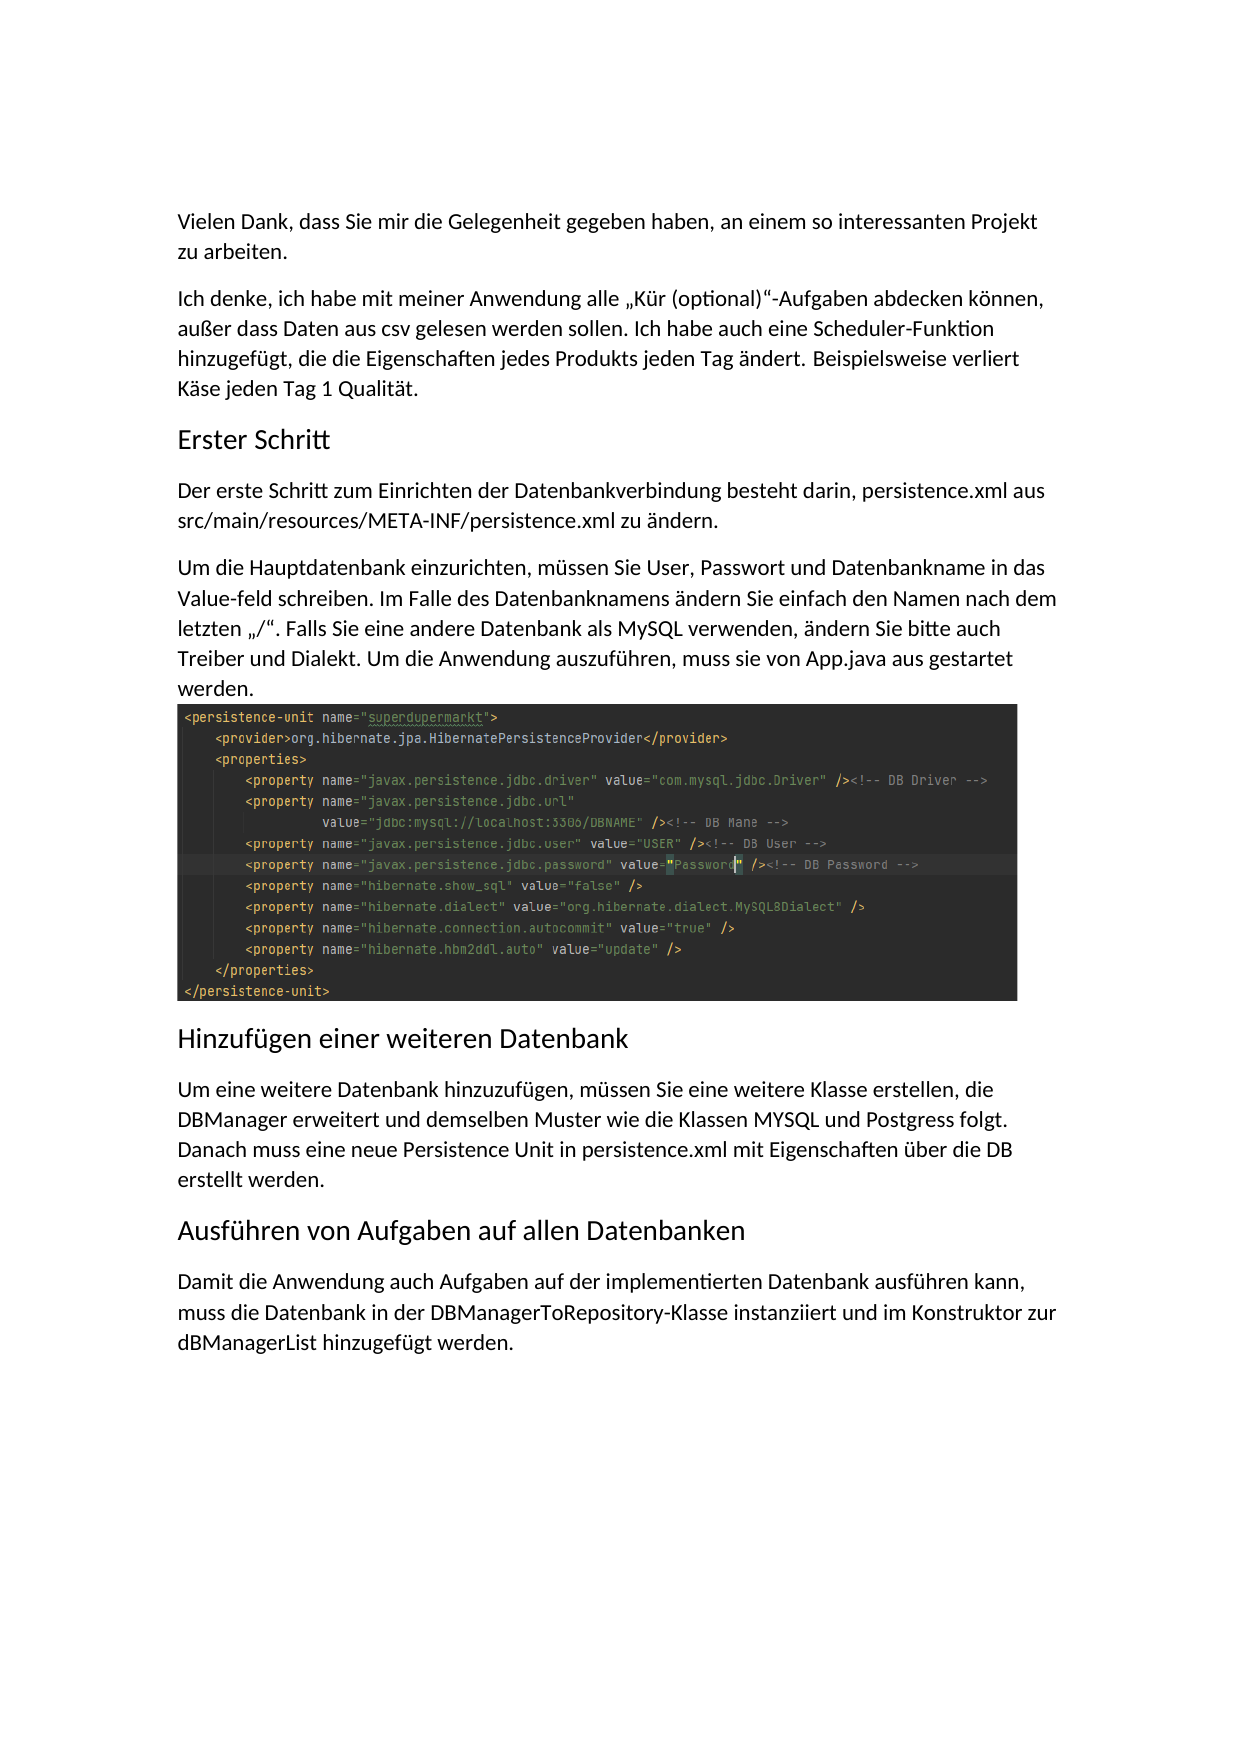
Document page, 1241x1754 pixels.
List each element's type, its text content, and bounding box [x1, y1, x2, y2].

text Hinzufügen einer weiteren Datenbank [177, 1020, 1063, 1055]
text Ich denke, ich habe mit meiner Anwendung alle „Kür (optional)“-Aufgaben abdecken können, außer dass Daten aus csv gelesen werden sollen. Ich habe auch eine Scheduler-Funktion hinzugefügt, die die Eigenschaften jedes Produkts jeden Tag ändert. Beispielsweise verliert Käse jeden Tag 1 Qualität. [177, 284, 1063, 402]
text Der erste Schritt zum Einrichten der Datenbankverbindung besteht darin, persistence.xml aus src/main/resources/META-INF/persistence.xml zu ändern. [177, 476, 1063, 535]
text Vielen Dank, dass Sie mir die Gelegenheit gegeben haben, an einem so interessanten Projekt zu arbeiten. [177, 207, 1063, 265]
text Um eine weitere Datenbank hinzuzufügen, müssen Sie eine weitere Klasse erstellen, die DBManager erweitert und demselben Muster wie die Klassen MYSQL und Postgress folgt. Danach muss eine neue Persistence Unit in persistence.xml mit Eigenschaften über die DB erstellt werden. [177, 1075, 1063, 1193]
text Damit die Anwendung auch Aufgaben auf der implementierten Datenbank ausführen kann, muss die Datenbank in der DBManagerToRepository-Klasse instanziiert und im Konstruktor zur dBManagerList hinzugefügt werden. [177, 1267, 1063, 1356]
text Ausführen von Aufgaben auf allen Datenbanken [177, 1212, 1063, 1248]
text Erster Schritt [177, 421, 1063, 457]
picture [177, 704, 1018, 1001]
